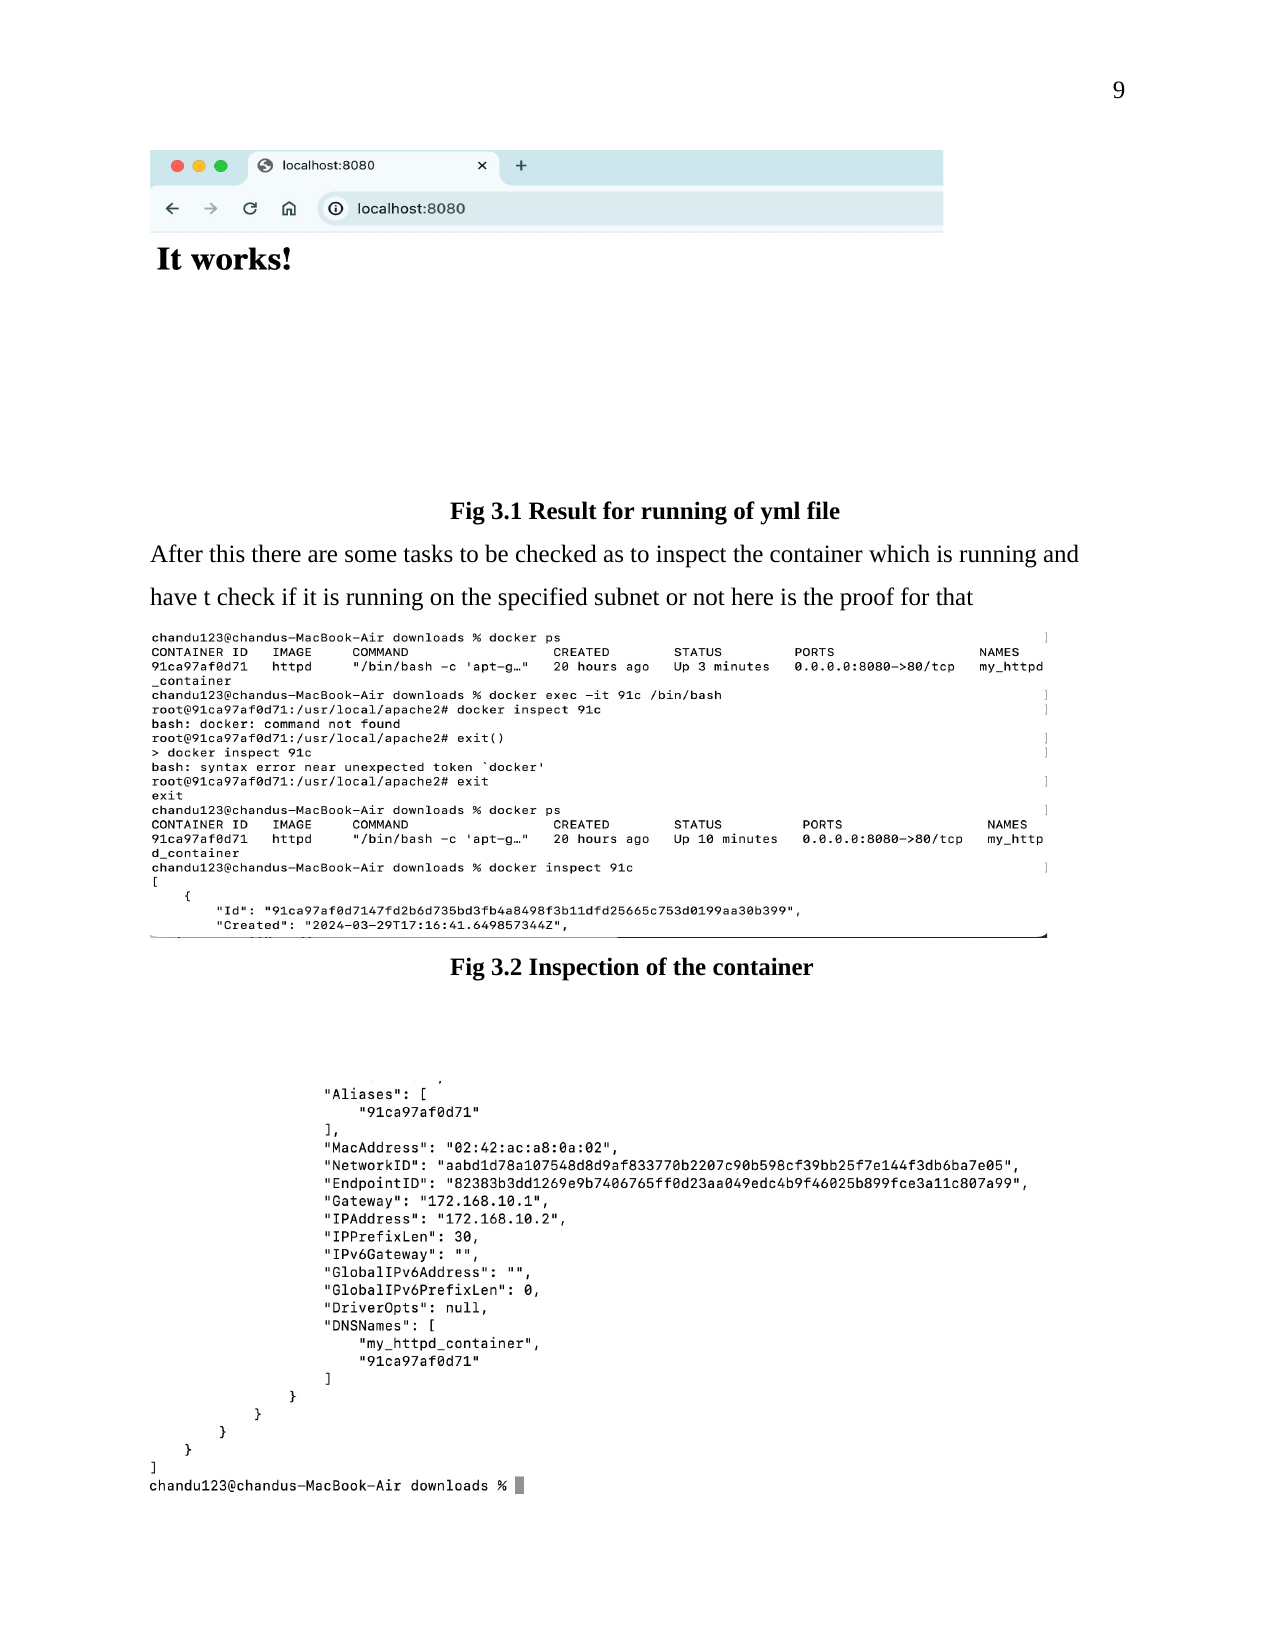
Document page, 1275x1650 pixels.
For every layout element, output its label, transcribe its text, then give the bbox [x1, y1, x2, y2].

picture [150, 1081, 1048, 1499]
picture [150, 625, 1048, 938]
picture [150, 150, 944, 482]
